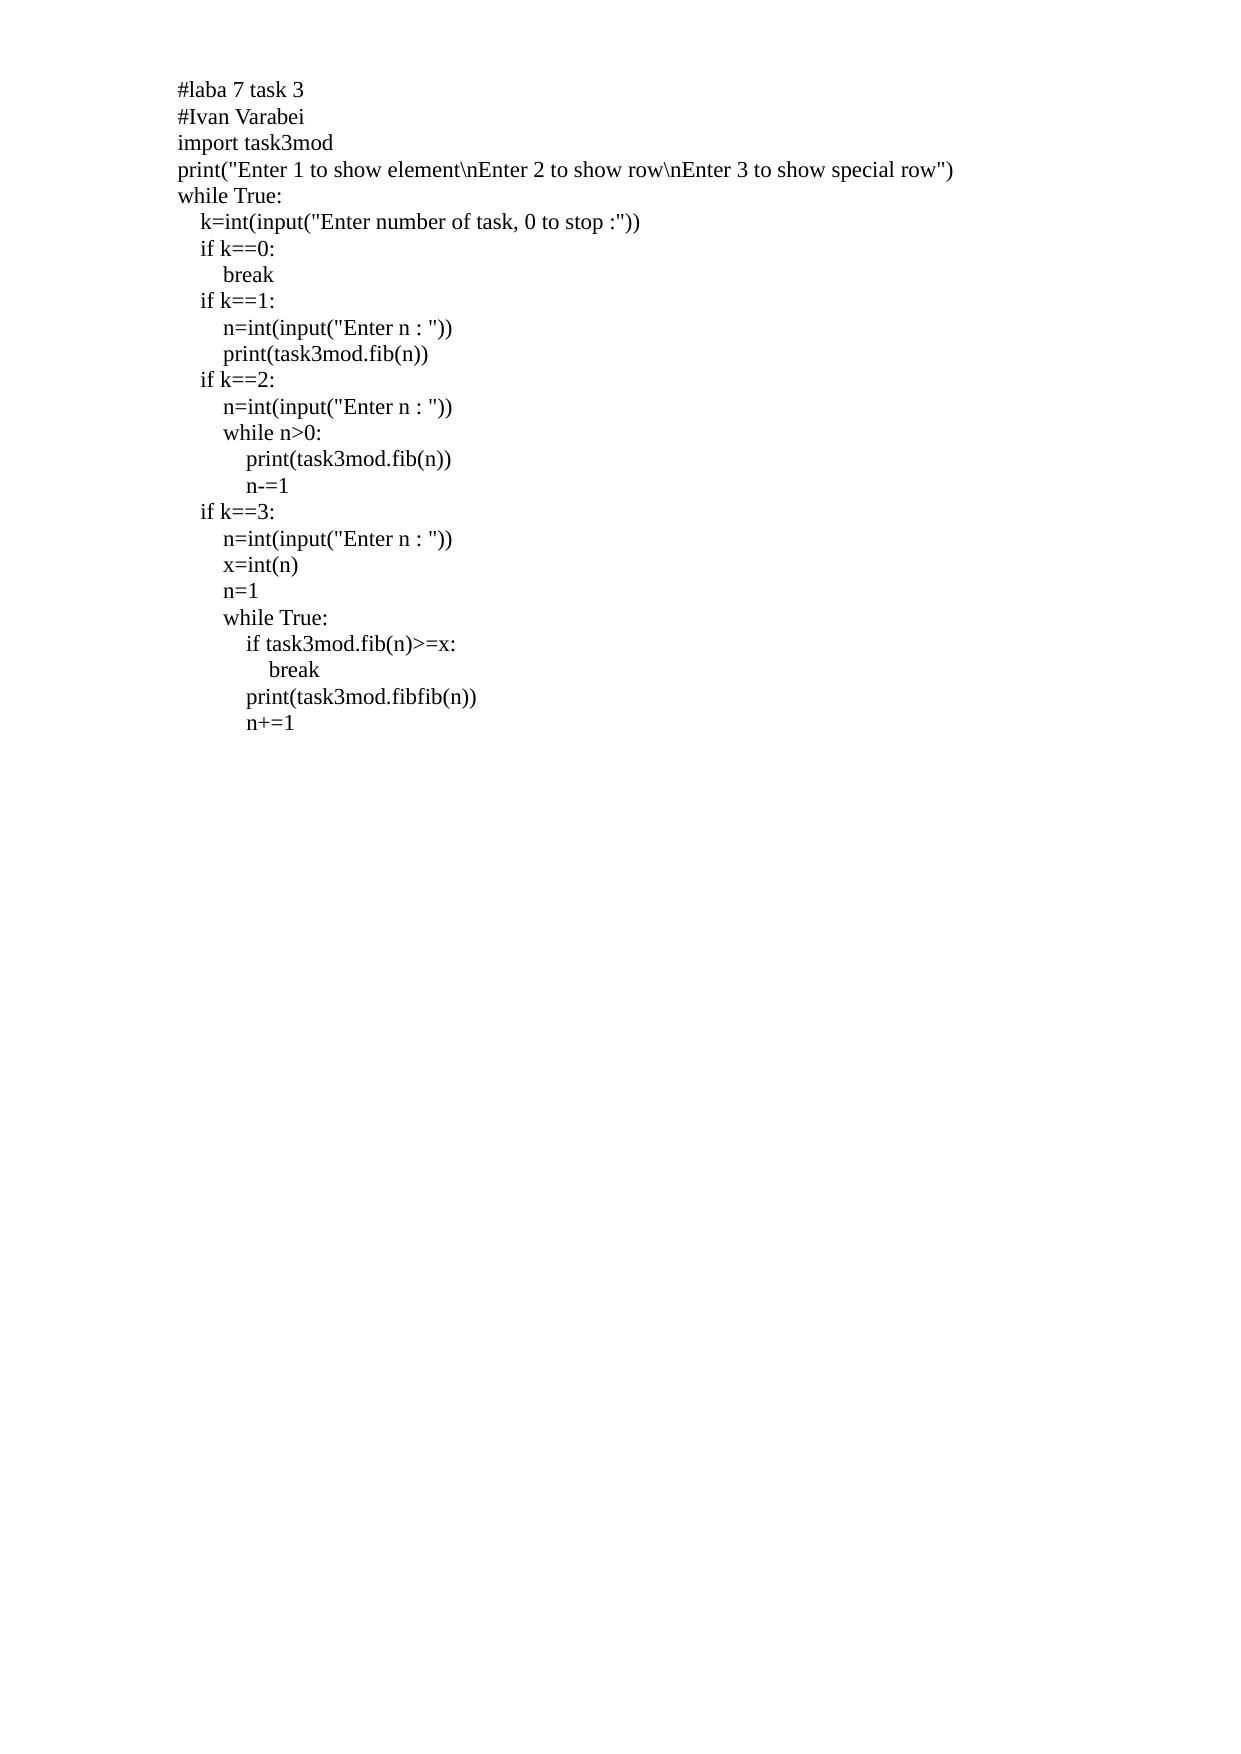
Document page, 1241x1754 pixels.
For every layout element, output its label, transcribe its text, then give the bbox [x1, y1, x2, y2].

text while n>0: [177, 419, 1181, 446]
text import task3mod [177, 129, 1181, 156]
text #Ivan Varabei [177, 103, 1181, 129]
text print(task3mod.fib(n)) [177, 446, 1181, 472]
text print(task3mod.fibfib(n)) [177, 683, 1181, 709]
text break [177, 656, 1181, 683]
text k=int(input("Enter number of task, 0 to stop :")) [177, 208, 1181, 235]
text x=int(n) [177, 551, 1181, 577]
text break [177, 261, 1181, 287]
text if k==3: [177, 498, 1181, 524]
text if k==2: [177, 366, 1181, 393]
text while True: [177, 182, 1181, 208]
text print(task3mod.fib(n)) [177, 340, 1181, 366]
text n+=1 [177, 709, 1181, 735]
text if k==1: [177, 287, 1181, 314]
text while True: [177, 604, 1181, 630]
text if task3mod.fib(n)>=x: [177, 630, 1181, 656]
text #laba 7 task 3 [177, 77, 1181, 103]
text n=int(input("Enter n : ")) [177, 524, 1181, 551]
text n=int(input("Enter n : ")) [177, 393, 1181, 419]
text n=int(input("Enter n : ")) [177, 314, 1181, 340]
text print("Enter 1 to show element\nEnter 2 to show row\nEnter 3 to show special row") [177, 156, 1181, 182]
text n=1 [177, 577, 1181, 604]
text if k==0: [177, 235, 1181, 261]
text n-=1 [177, 472, 1181, 498]
